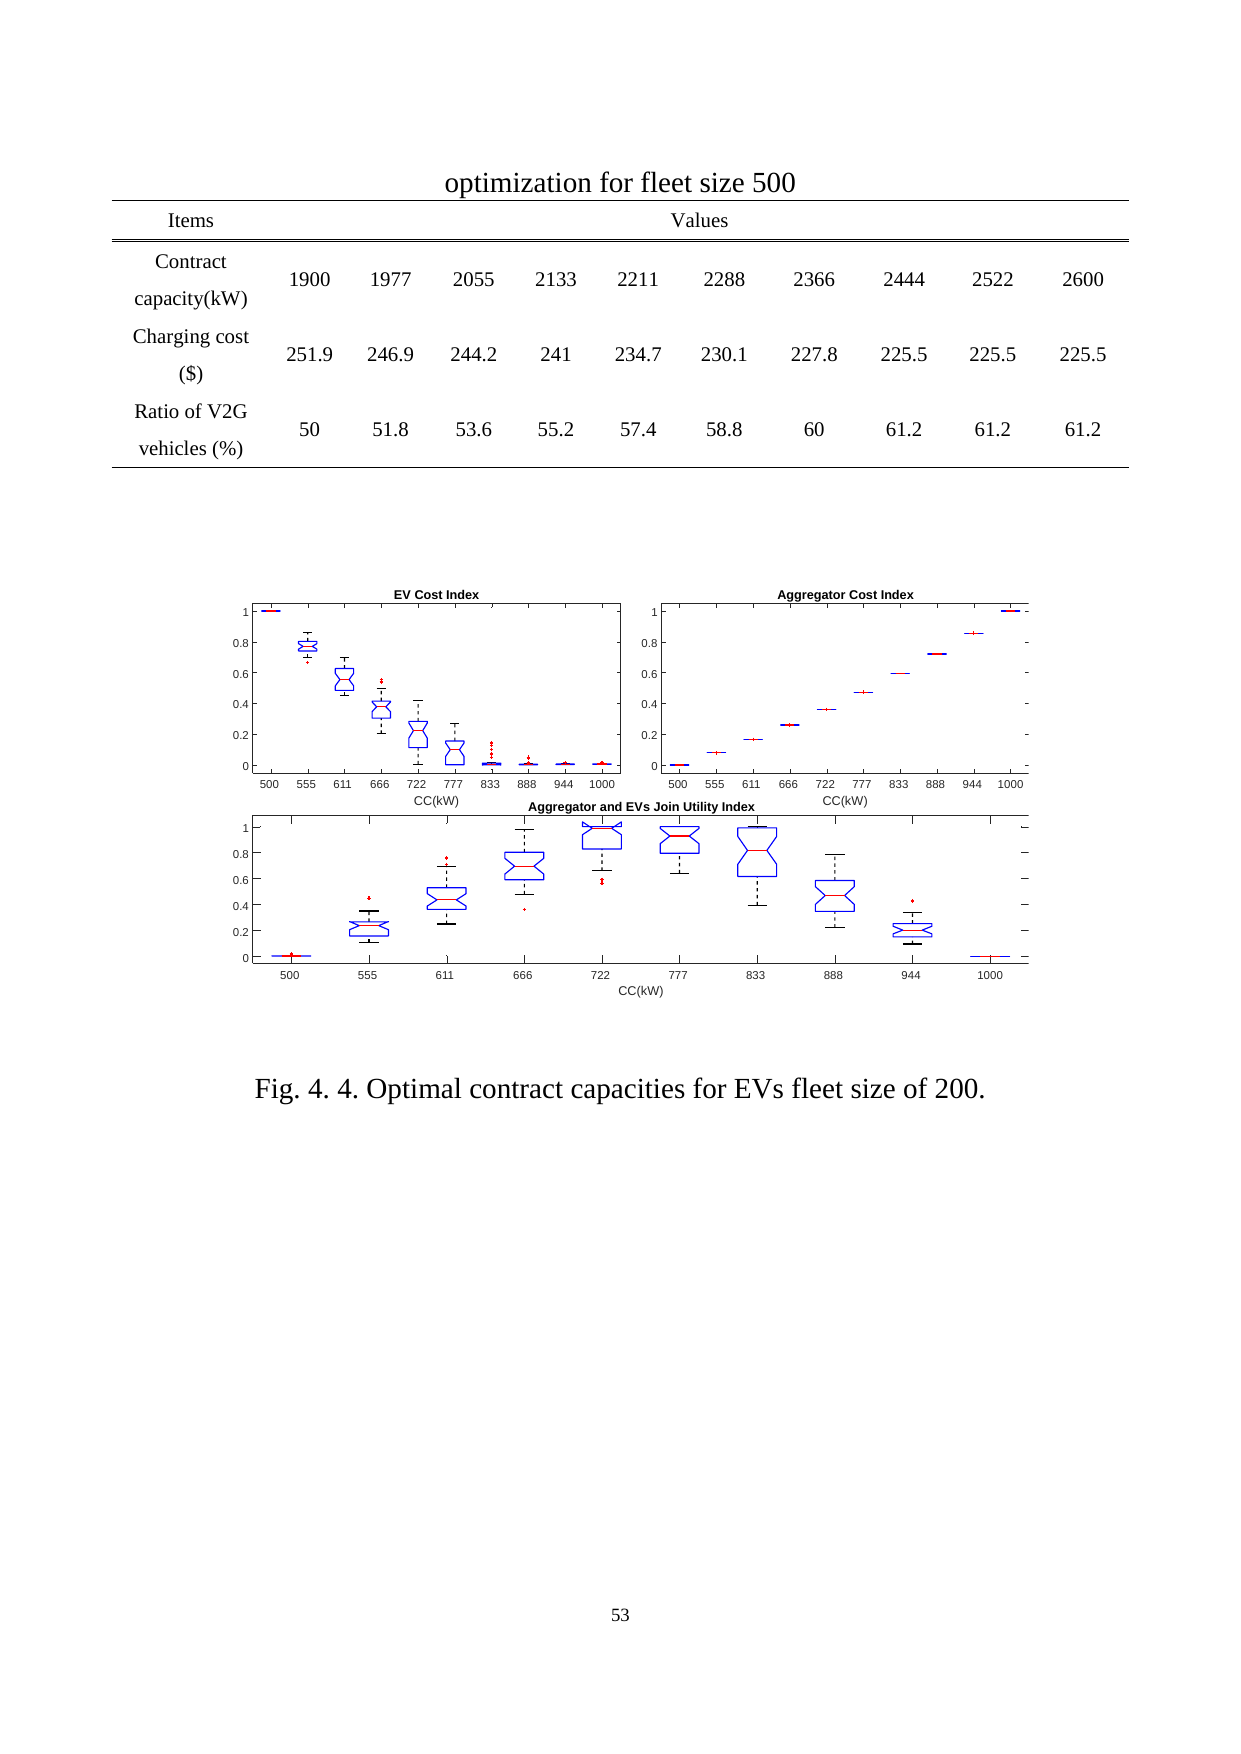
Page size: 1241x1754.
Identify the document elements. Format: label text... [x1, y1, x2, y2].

table_cell 2444 [860, 242, 948, 317]
table_cell 58.8 [680, 392, 768, 467]
table_cell 2211 [596, 242, 679, 317]
table_cell Charging cost ($) [112, 317, 270, 392]
table_cell 61.2 [1037, 392, 1129, 467]
table_header [188, 582, 1052, 1032]
table_cell 225.5 [1037, 317, 1129, 392]
table_cell 61.2 [860, 392, 948, 467]
table_cell 234.7 [596, 317, 679, 392]
table_cell 244.2 [432, 317, 515, 392]
table_cell 1977 [349, 242, 432, 317]
table_cell 2288 [680, 242, 768, 317]
table_cell 251.9 [270, 317, 349, 392]
table_cell 230.1 [680, 317, 768, 392]
table_cell 57.4 [596, 392, 679, 467]
table_cell 227.8 [769, 317, 859, 392]
table_cell Ratio of V2G vehicles (%) [112, 392, 270, 467]
table_cell 225.5 [860, 317, 948, 392]
title Fig. 4. 4. Optimal contract capacities for EVs fleet size of 200. [187, 1070, 1053, 1107]
table_cell 2055 [432, 242, 515, 317]
table_cell 1900 [270, 242, 349, 317]
table_header Items [112, 201, 270, 239]
table_cell 61.2 [948, 392, 1037, 467]
table_cell 50 [270, 392, 349, 467]
table_cell 2133 [515, 242, 596, 317]
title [187, 163, 1053, 200]
table_cell 2522 [948, 242, 1037, 317]
table_cell 246.9 [349, 317, 432, 392]
table_cell 2366 [769, 242, 859, 317]
table_cell 225.5 [948, 317, 1037, 392]
table_cell Contract capacity(kW) [112, 242, 270, 317]
table_header Values [270, 201, 1129, 239]
table_cell 60 [769, 392, 859, 467]
table_cell 241 [515, 317, 596, 392]
table_cell 51.8 [349, 392, 432, 467]
table_cell 2600 [1037, 242, 1129, 317]
table_cell 55.2 [515, 392, 596, 467]
table_cell 53.6 [432, 392, 515, 467]
